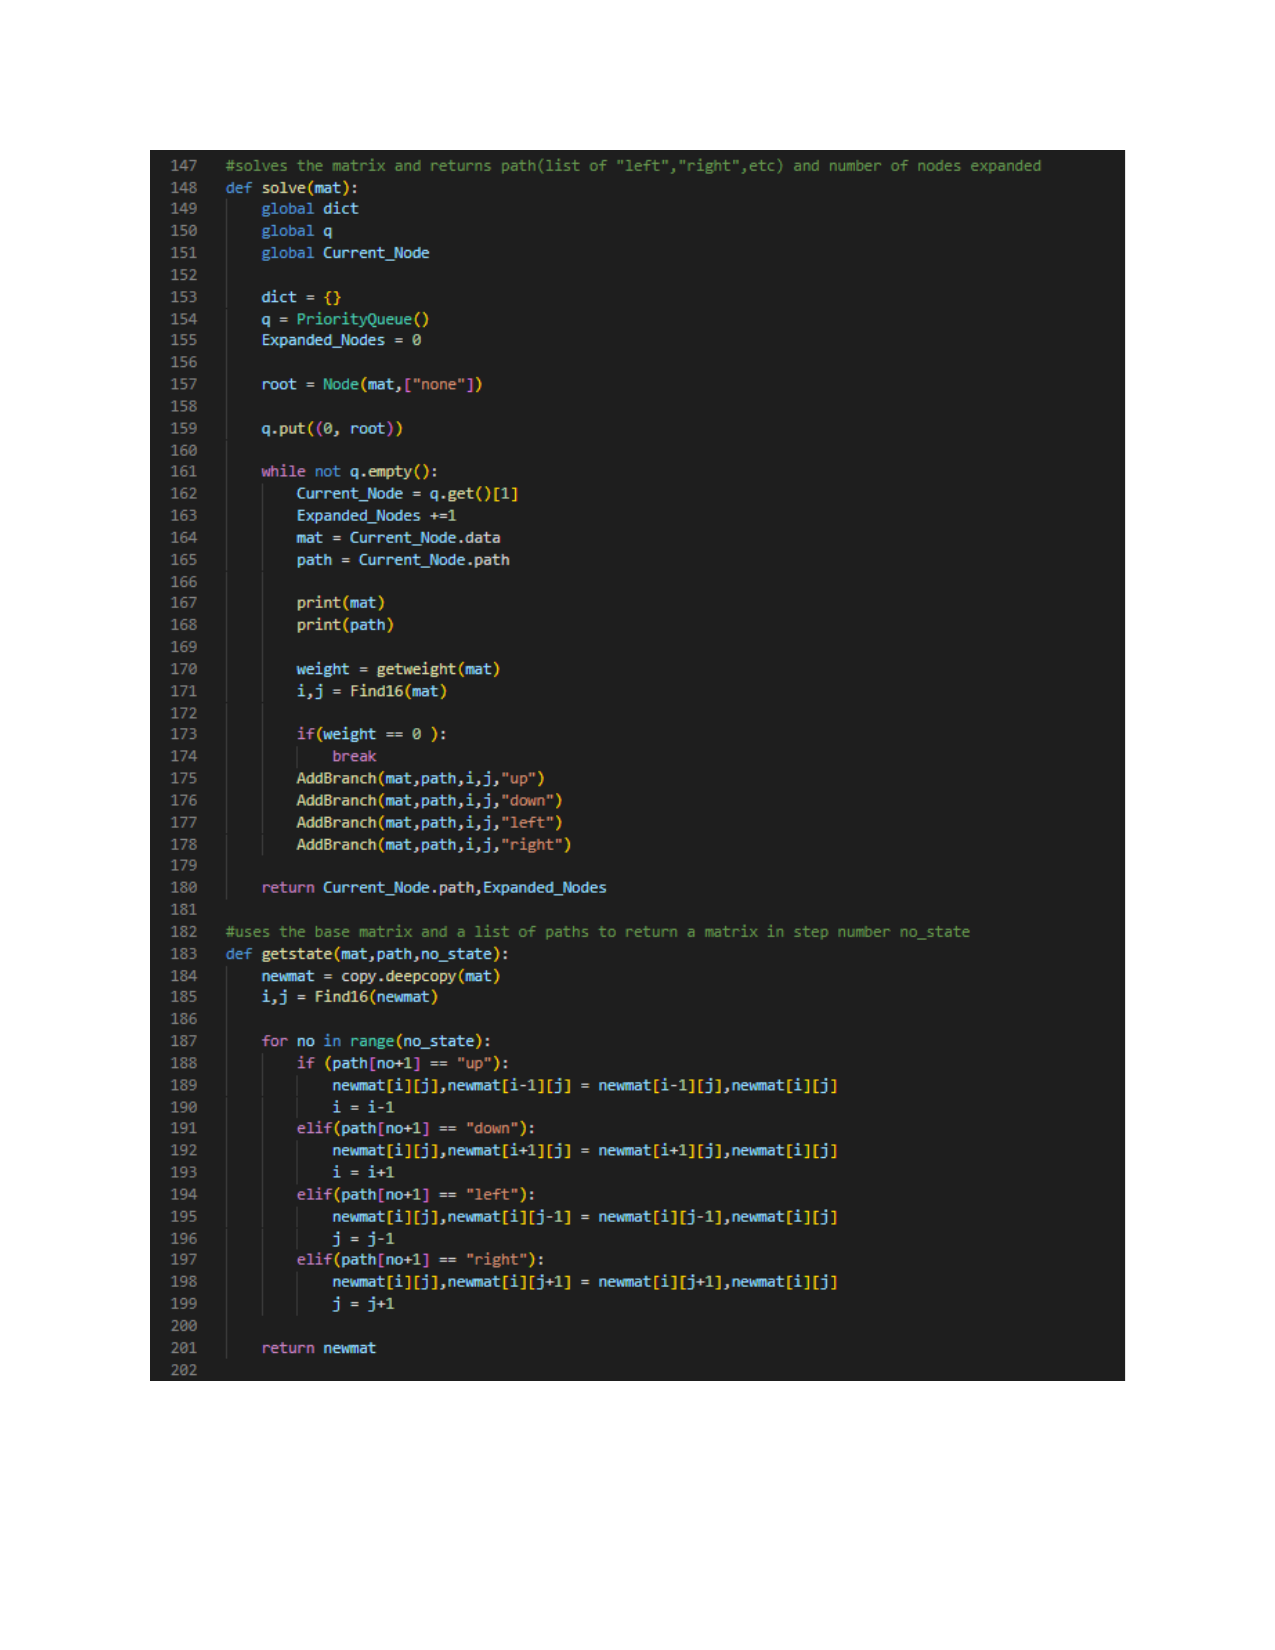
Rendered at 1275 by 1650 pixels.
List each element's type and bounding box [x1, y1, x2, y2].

picture [150, 150, 1125, 1381]
